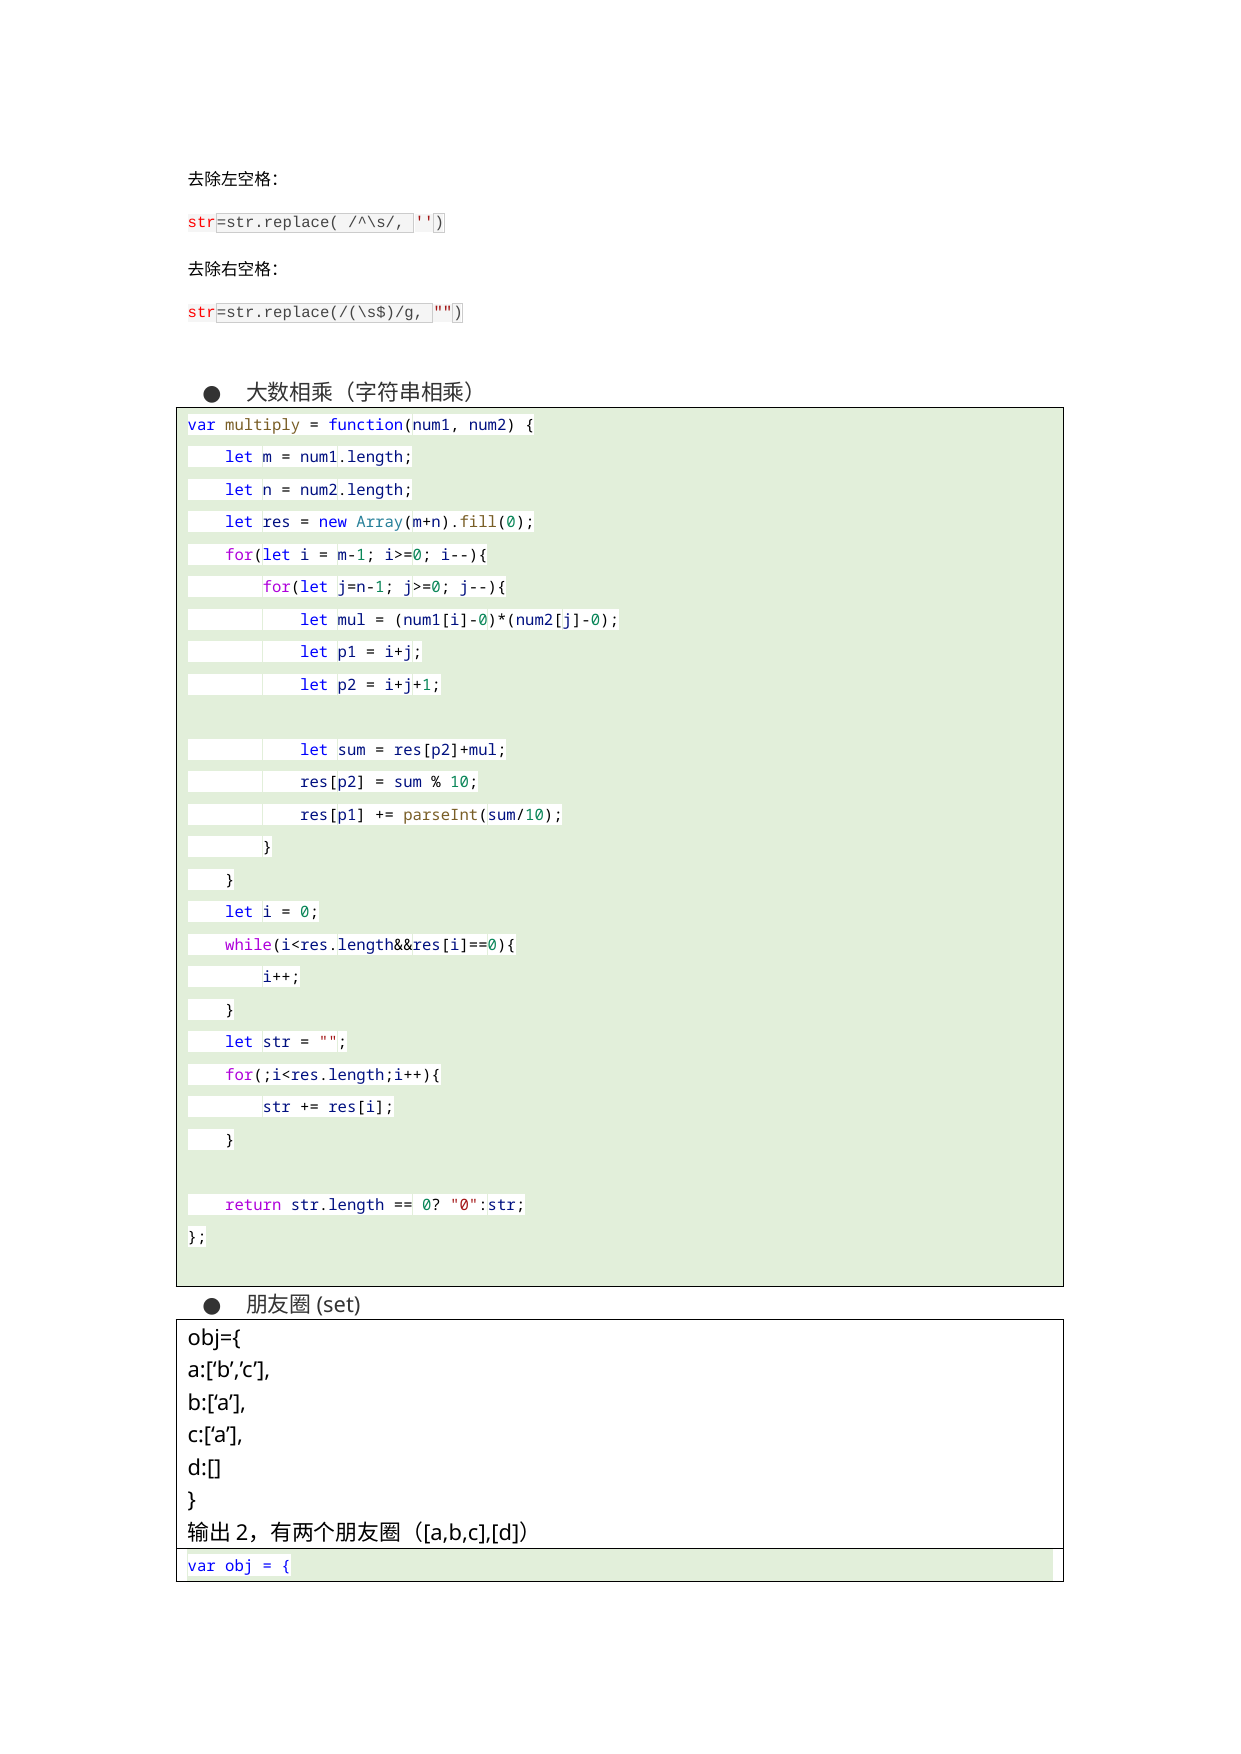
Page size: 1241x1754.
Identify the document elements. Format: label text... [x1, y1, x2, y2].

list 大数相乘（字符串相乘） [202, 374, 1053, 407]
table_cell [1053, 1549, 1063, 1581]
text str=str.replace( /^\s/, '') [187, 207, 1053, 239]
table_header var multiply = function(num1, num2) { let m = num1.length; let n = num2.length; let res = new Array(m+n).fill(0); for(let i = m-1; i>=0; i--){ for(let j=n-1; j>=0; j--){ let mul = (num1[i]-0)*(num2[j]-0); let p1 = i+j; let p2 = i+j+1; let sum = res[p2]+mul; res[p2] = sum % 10; res[p1] += parseInt(sum/10); } } let i = 0; while(i<res.length&&res[i]==0){ i++; } let str = ""; for(;i<res.length;i++){ str += res[i]; } return str.length == 0? "0":str; }; [177, 408, 1063, 1286]
text 去除左空格： [187, 162, 1053, 194]
table_header obj={ a:[‘b’,’c’], b:[‘a’], c:[‘a’], d:[] } 输出2，有两个朋友圈（[a,b,c],[d]） [177, 1320, 1063, 1548]
text str=str.replace(/(\s$)/g, "") [187, 297, 1053, 329]
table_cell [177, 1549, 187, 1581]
list 朋友圈 (set) [202, 1287, 1053, 1319]
text 去除右空格： [187, 252, 1053, 284]
